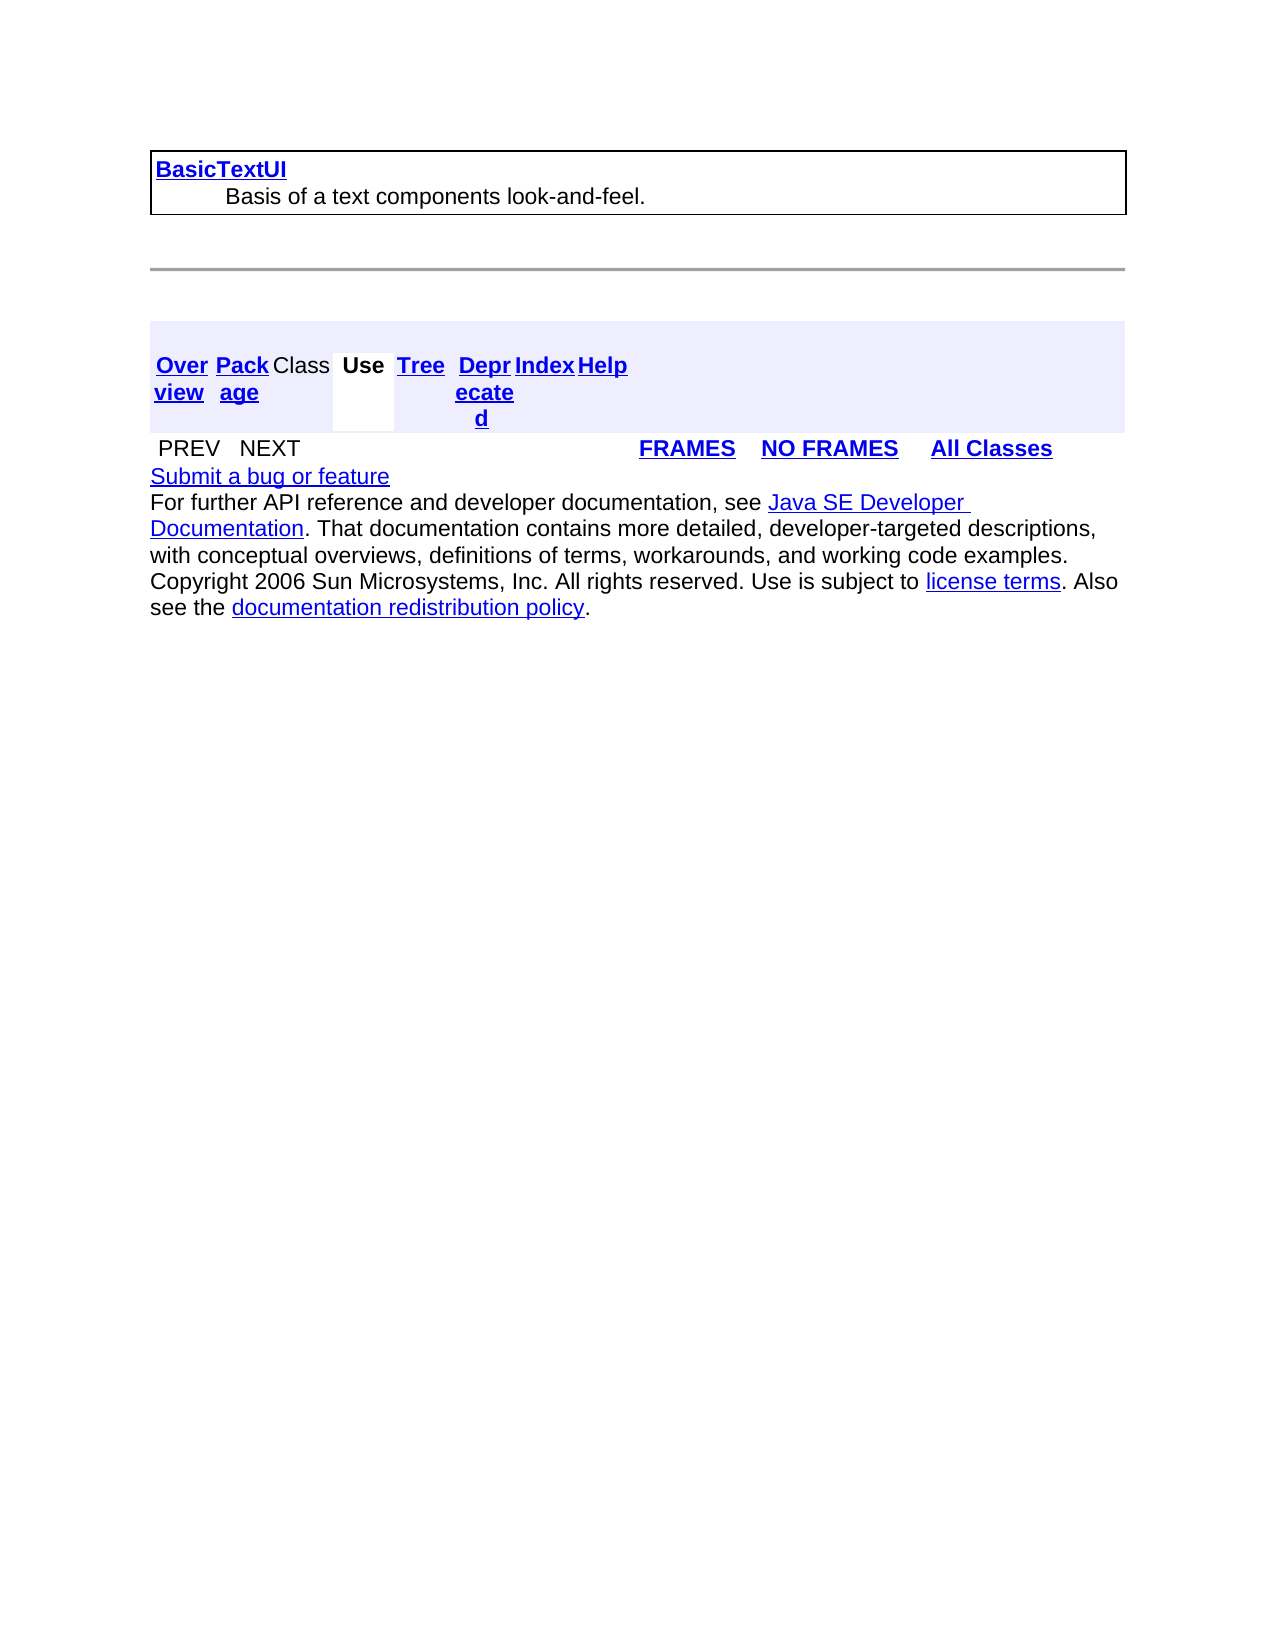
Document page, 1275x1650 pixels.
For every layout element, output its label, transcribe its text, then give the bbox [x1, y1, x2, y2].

text Submit a bug or feature [150, 463, 1125, 489]
text For further API reference and developer documentation, see Java SE Developer Documentation. That documentation contains more detailed, developer-targeted descriptions, with conceptual overviews, definitions of terms, workarounds, and working code examples. [150, 489, 1125, 568]
table_cell BasicTextUI Basis of a text components look-and-feel. [152, 152, 1125, 214]
table_cell PREV NEXT [150, 433, 637, 463]
table_header [150, 321, 1125, 433]
text Copyright 2006 Sun Microsystems, Inc. All rights reserved. Use is subject to license terms. Also see the documentation redistribution policy. [150, 568, 1125, 621]
table_cell FRAMES NO FRAMES All Classes [638, 433, 1125, 463]
